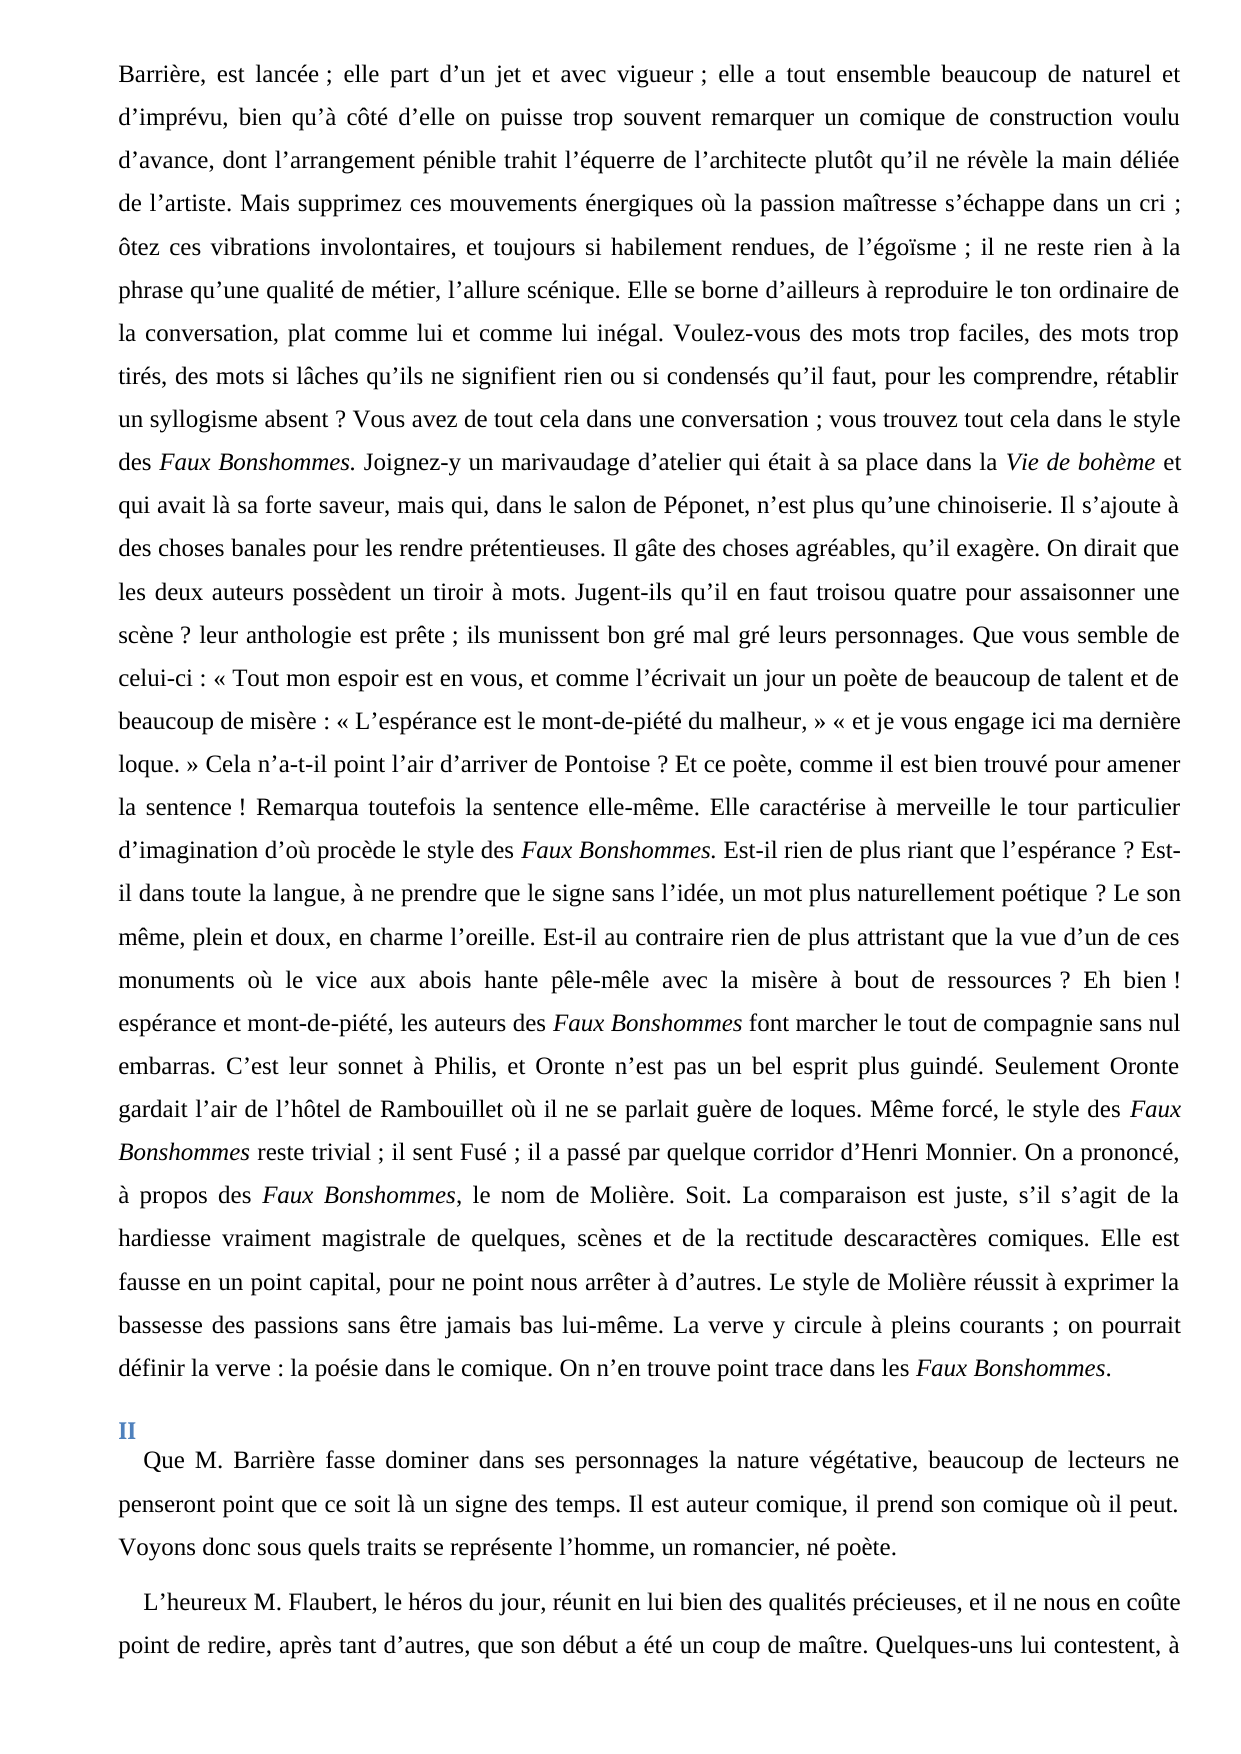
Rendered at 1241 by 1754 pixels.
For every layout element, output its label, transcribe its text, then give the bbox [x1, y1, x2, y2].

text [118, 59, 1181, 1382]
subtitle II [118, 1417, 1181, 1446]
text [118, 1587, 1181, 1659]
text Que M. Barrière fasse dominer dans ses personnages la nature végétative, beaucoup de lecteurs ne penseront point que ce soit là un signe des temps. Il est auteur comique, il prend son comique où il peut. Voyons donc sous quels traits se représente l’homme, un romancier, né poète. [118, 1446, 1181, 1561]
